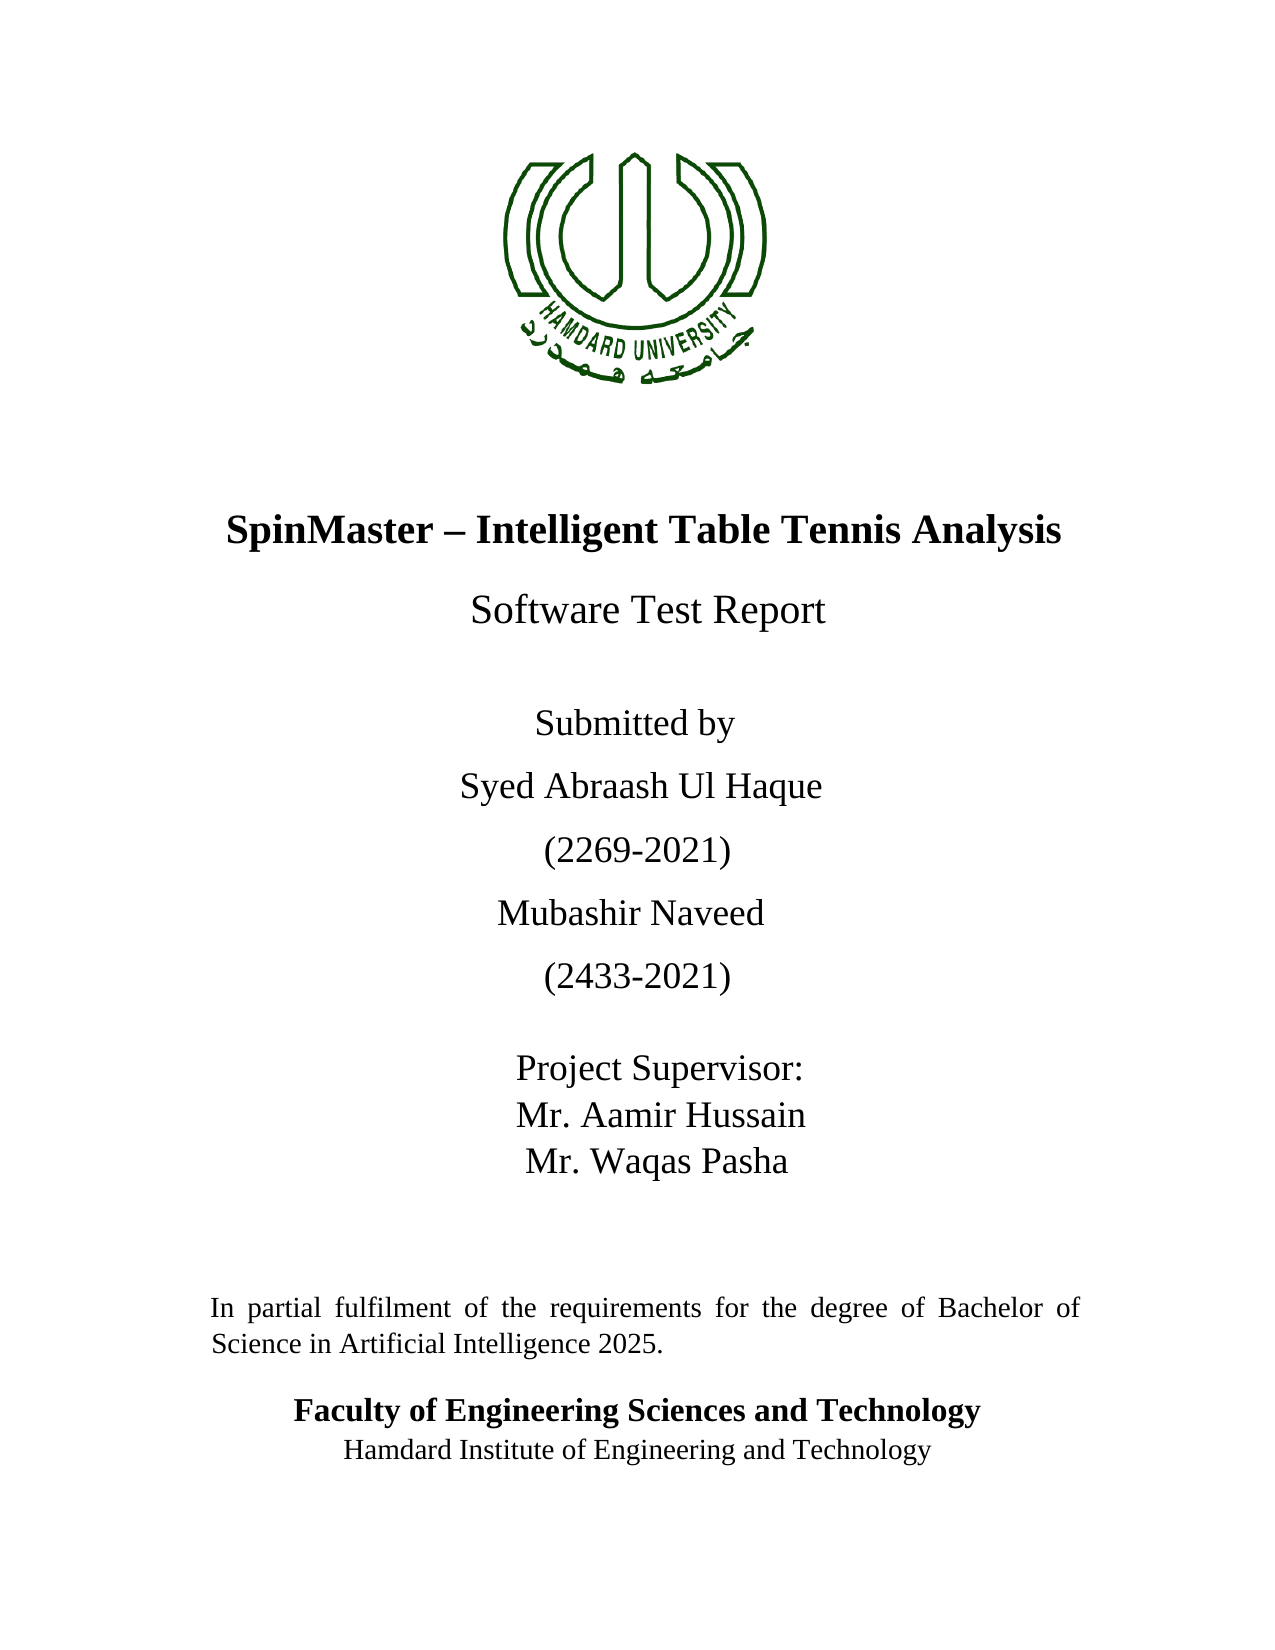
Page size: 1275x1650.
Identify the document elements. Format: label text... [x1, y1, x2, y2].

picture [500, 150, 775, 389]
text Mubashir Naveed [338, 891, 1081, 934]
text Hamdard Institute of Engineering and Technology [343, 1432, 1081, 1466]
text Software Test Report [459, 584, 1081, 632]
text SpinMaster – Intelligent Table Tennis Analysis [194, 504, 1081, 552]
text Mr. Waqas Pasha [413, 1139, 1081, 1182]
text Syed Abraash Ul Haque [337, 764, 1081, 807]
text Project Supervisor: [188, 1046, 1081, 1089]
text Faculty of Engineering Sciences and Technology [293, 1391, 1081, 1429]
text Submitted by [412, 701, 1081, 744]
text (2433-2021) [412, 954, 1081, 997]
text (2269-2021) [412, 827, 1081, 870]
subtitle In partial fulfilment of the requirements for the degree of Bachelor of Science in Artificial Intelligence 2025. [210, 1290, 1081, 1360]
text Mr. Aamir Hussain [187, 1092, 1081, 1135]
